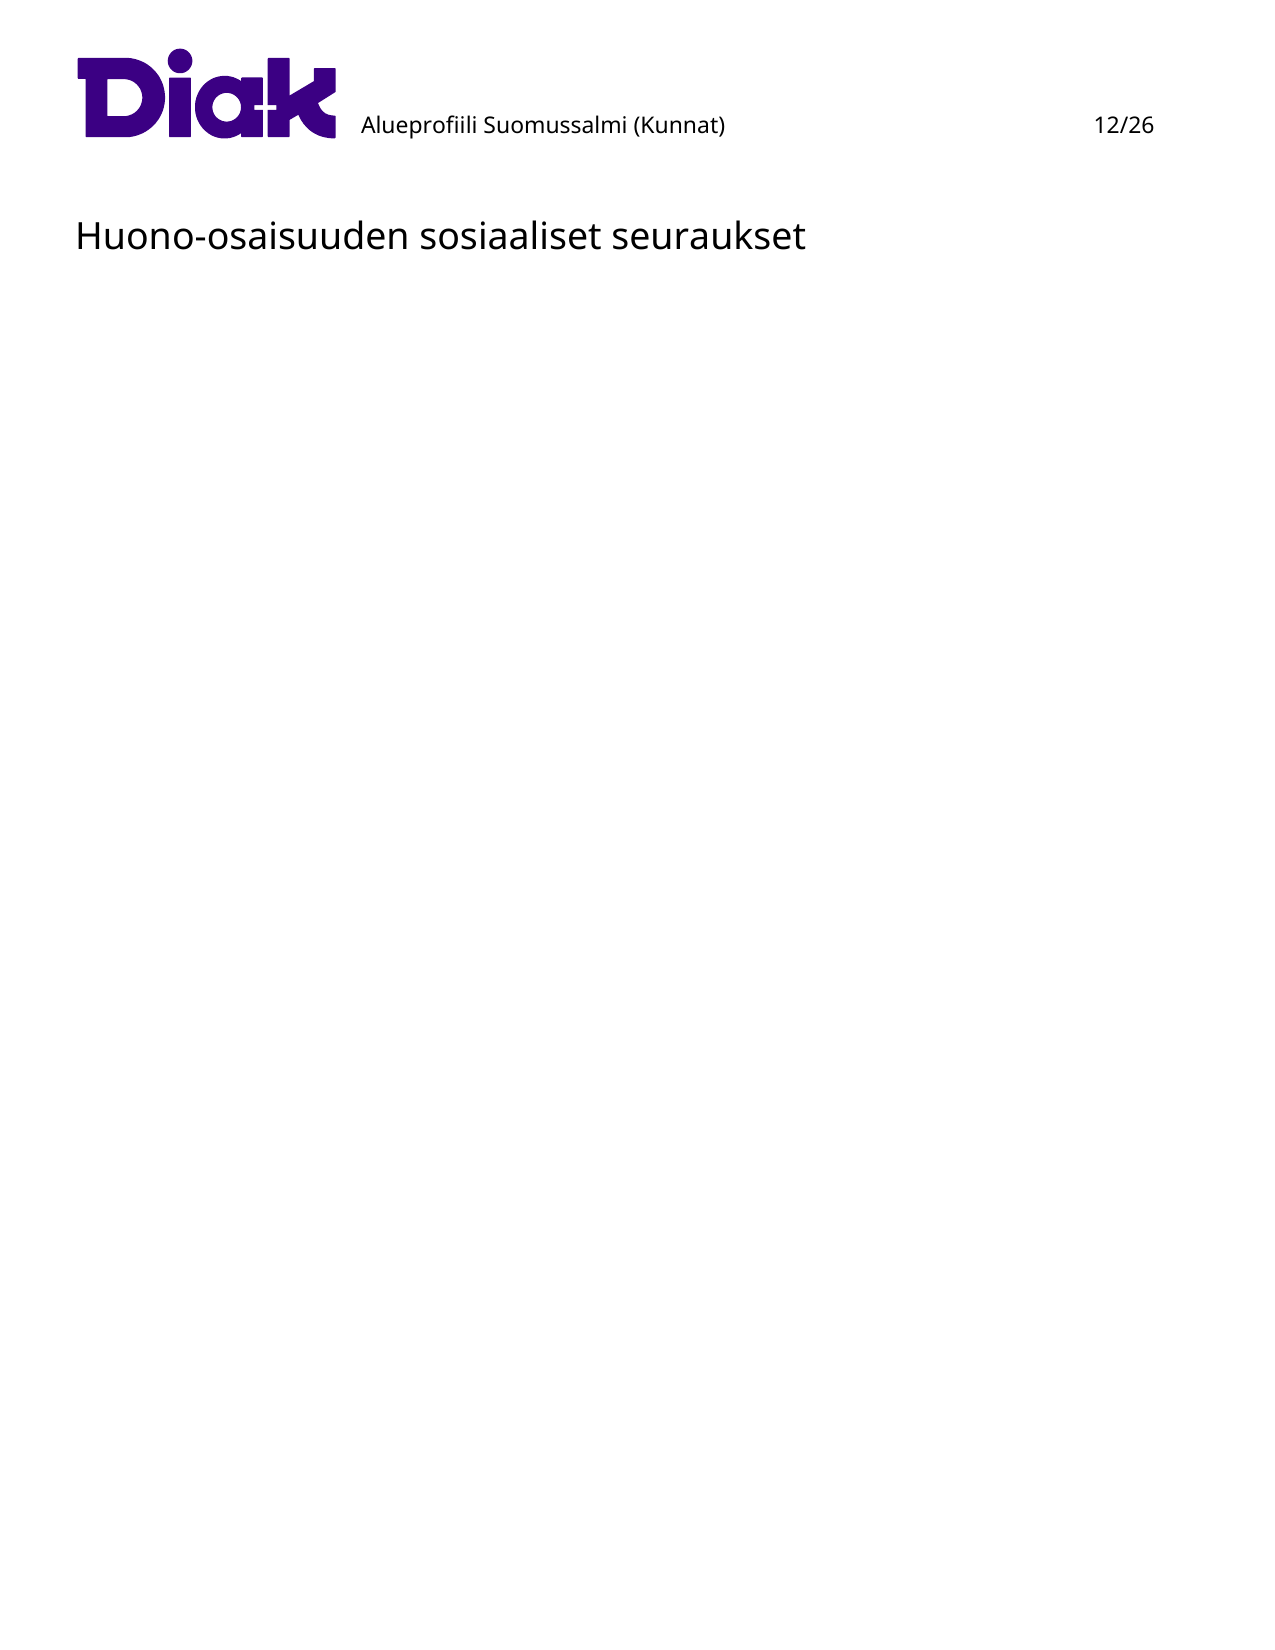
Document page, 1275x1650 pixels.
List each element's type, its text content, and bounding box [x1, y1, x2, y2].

subtitle Huono-osaisuuden sosiaaliset seuraukset [75, 209, 1200, 261]
